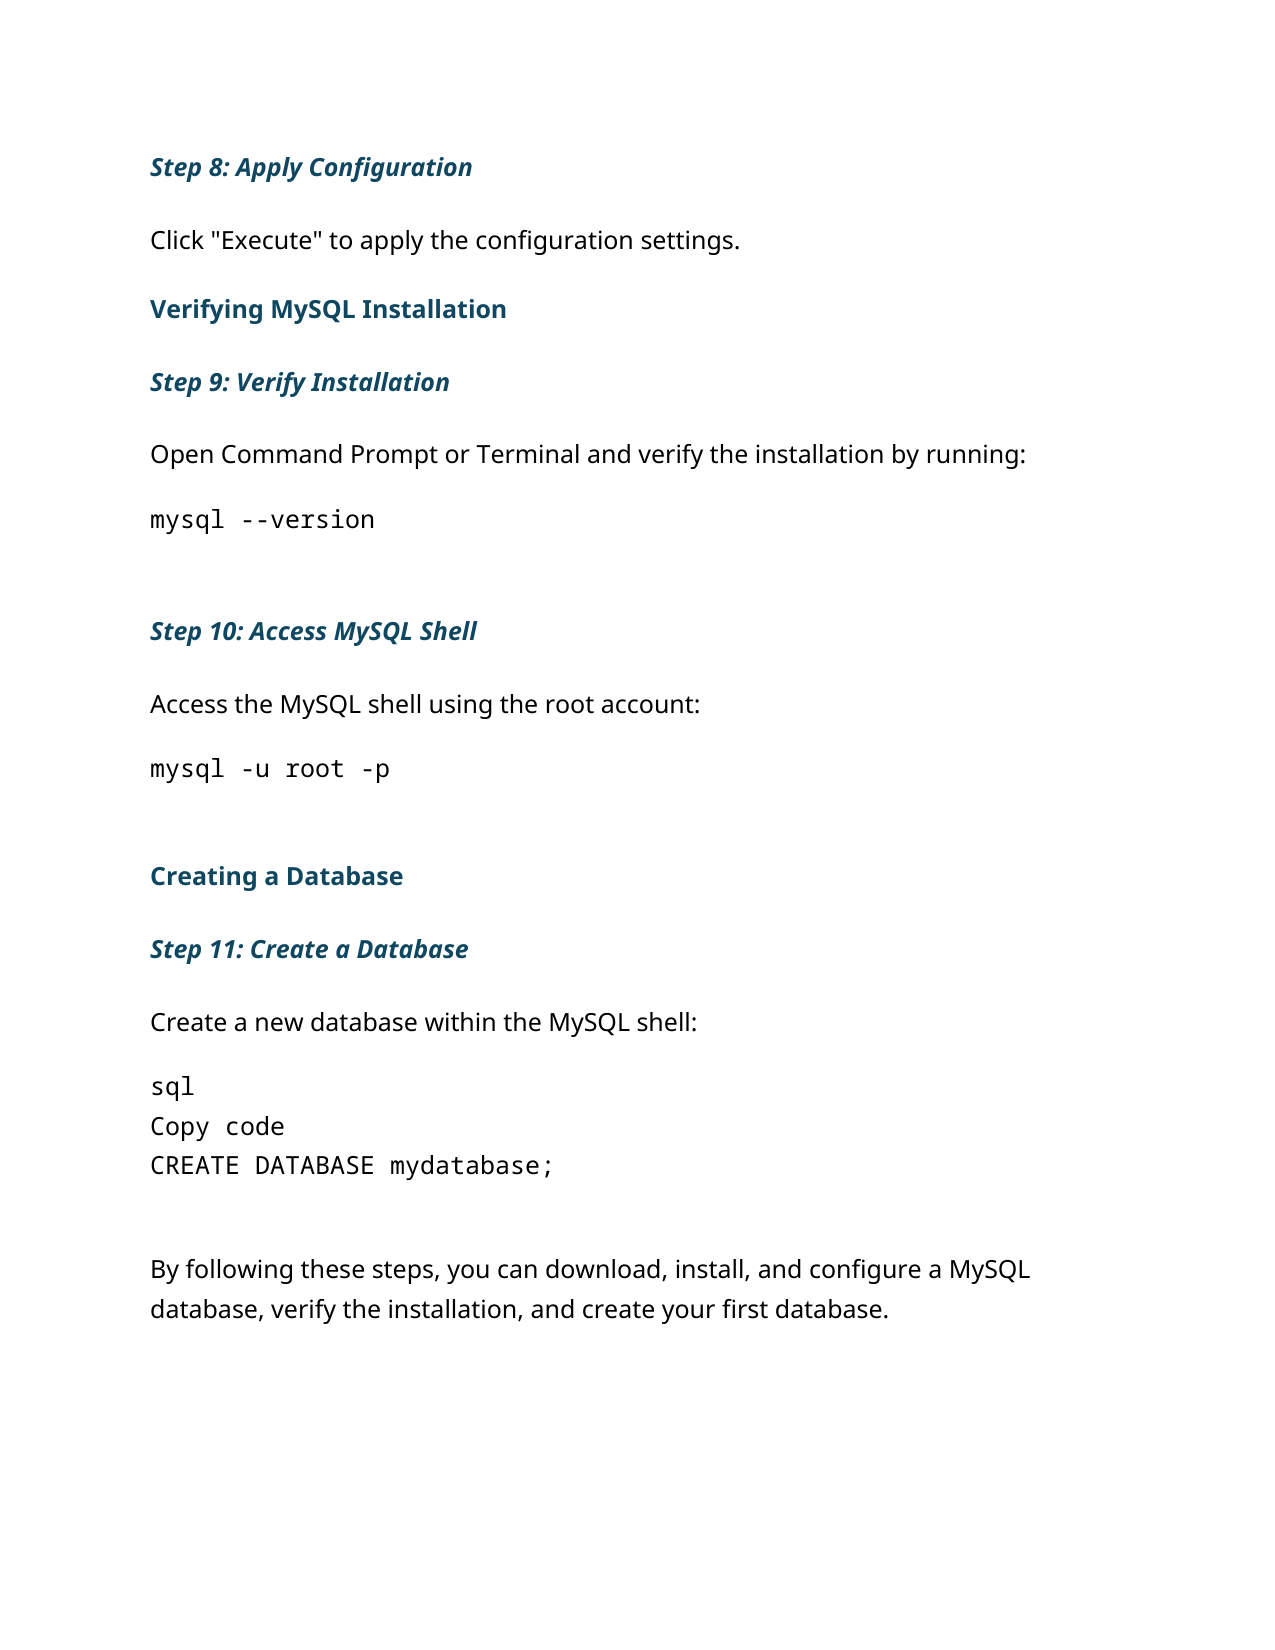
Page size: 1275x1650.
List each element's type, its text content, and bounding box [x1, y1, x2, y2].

subtitle Step 11: Create a Database [150, 932, 1125, 966]
text By following these steps, you can download, install, and configure a MySQL database, verify the installation, and create your first database. [150, 1252, 1125, 1325]
text mysql -u root -p [150, 751, 1125, 824]
text Click "Execute" to apply the configuration settings. [150, 223, 1125, 257]
subtitle Step 8: Apply Configuration [150, 150, 1125, 184]
subtitle Verifying MySQL Installation [150, 291, 1125, 326]
text Copy code [150, 1108, 1125, 1142]
text Open Command Prompt or Terminal and verify the installation by running: [150, 437, 1125, 471]
text mysql --version [150, 501, 1125, 575]
text sql [150, 1069, 1125, 1103]
text CREATE DATABASE mydatabase; [150, 1148, 1125, 1221]
subtitle Step 10: Access MySQL Shell [150, 613, 1125, 648]
subtitle Step 9: Verify Installation [150, 364, 1125, 398]
text Create a new database within the MySQL shell: [150, 1004, 1125, 1038]
subtitle Creating a Database [150, 859, 1125, 893]
text Access the MySQL shell using the root account: [150, 686, 1125, 720]
